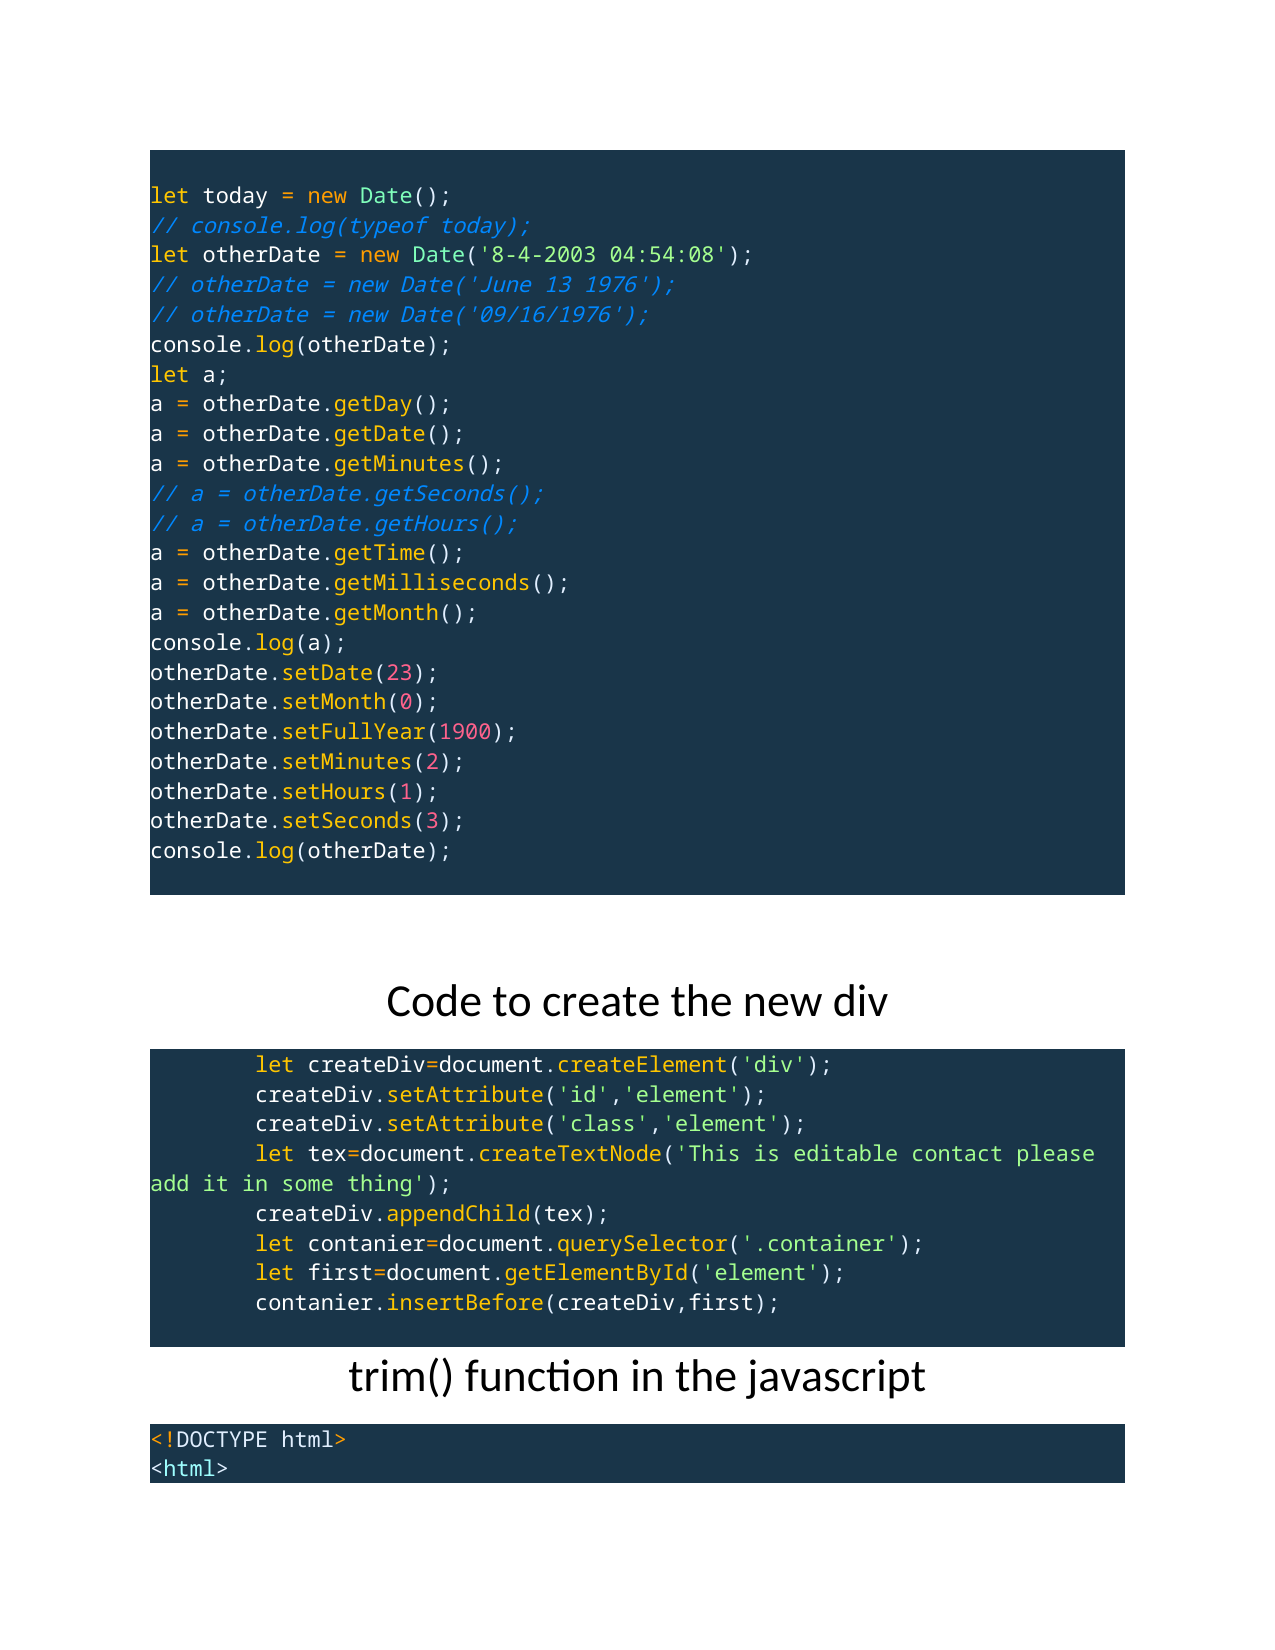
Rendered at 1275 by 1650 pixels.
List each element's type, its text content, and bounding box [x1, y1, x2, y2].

text trim() function in the javascript [150, 1347, 1125, 1403]
text let a; [150, 358, 1125, 388]
text otherDate.setFullYear(1900); [150, 716, 1125, 746]
text Code to create the new div [150, 972, 1125, 1028]
text // a = otherDate.getHours(); [150, 507, 1125, 537]
text console.log(otherDate); [150, 329, 1125, 358]
text let contanier=document.querySelector('.container'); [150, 1227, 1125, 1257]
text let tex=document.createTextNode('This is editable contact please add it in some thing'); [150, 1138, 1125, 1198]
text let createDiv=document.createElement('div'); [150, 1049, 1125, 1078]
text let first=document.getElementById('element'); [150, 1257, 1125, 1287]
text let otherDate = new Date('8-4-2003 04:54:08'); [150, 239, 1125, 269]
text // otherDate = new Date('09/16/1976'); [150, 299, 1125, 329]
text // otherDate = new Date('June 13 1976'); [150, 269, 1125, 299]
text <!DOCTYPE html> [150, 1424, 1125, 1453]
text console.log(a); [150, 627, 1125, 656]
text a = otherDate.getDay(); [150, 388, 1125, 418]
text // console.log(typeof today); [150, 209, 1125, 239]
text otherDate.setHours(1); [150, 776, 1125, 805]
text a = otherDate.getTime(); [150, 537, 1125, 567]
text contanier.insertBefore(createDiv,first); [150, 1287, 1125, 1317]
text createDiv.setAttribute('class','element'); [150, 1108, 1125, 1138]
text let today = new Date(); [150, 180, 1125, 209]
text createDiv.appendChild(tex); [150, 1198, 1125, 1227]
text otherDate.setMinutes(2); [150, 746, 1125, 776]
text otherDate.setSeconds(3); [150, 805, 1125, 835]
text otherDate.setDate(23); [150, 656, 1125, 686]
text a = otherDate.getMinutes(); [150, 448, 1125, 478]
text a = otherDate.getDate(); [150, 418, 1125, 448]
text a = otherDate.getMonth(); [150, 597, 1125, 627]
text createDiv.setAttribute('id','element'); [150, 1078, 1125, 1108]
text <html> [150, 1453, 1125, 1483]
text a = otherDate.getMilliseconds(); [150, 567, 1125, 597]
text otherDate.setMonth(0); [150, 686, 1125, 716]
text console.log(otherDate); [150, 835, 1125, 865]
text // a = otherDate.getSeconds(); [150, 478, 1125, 507]
